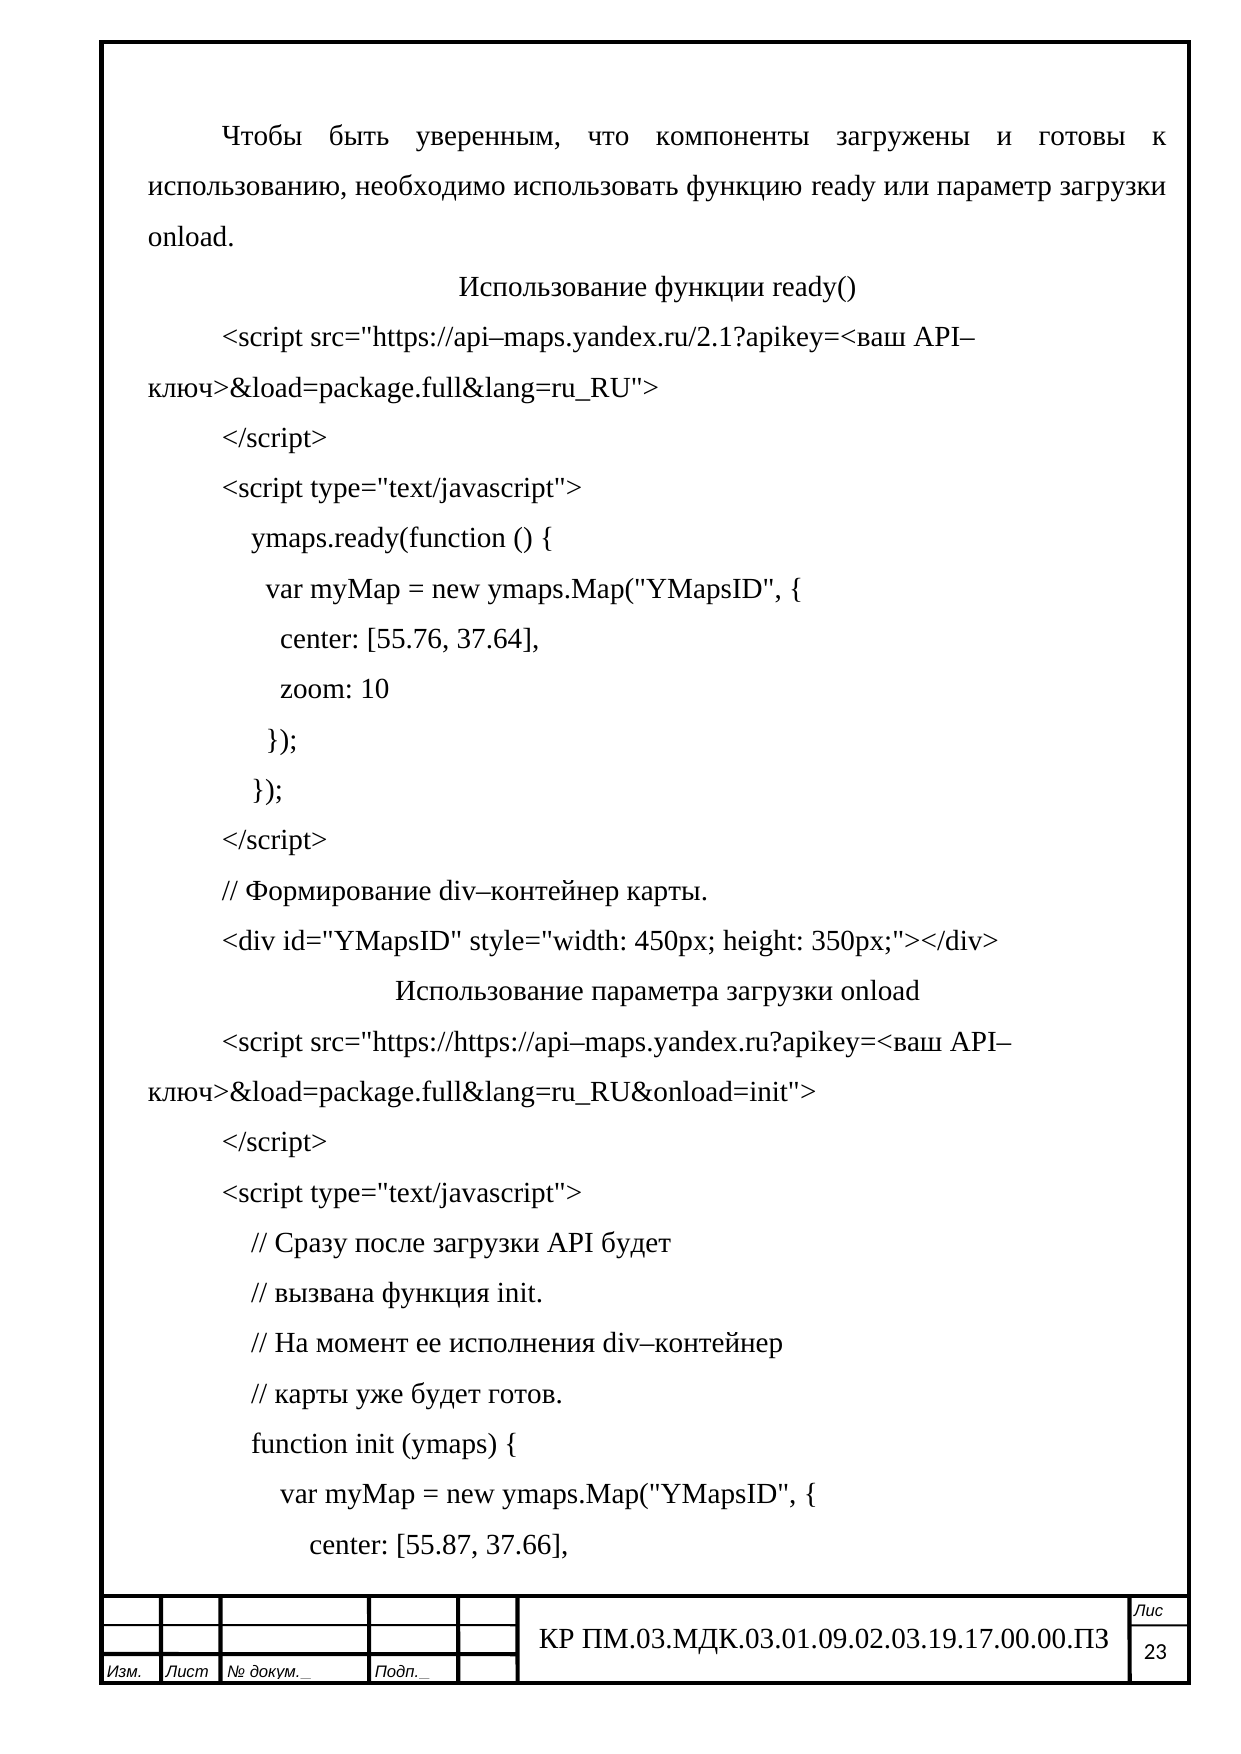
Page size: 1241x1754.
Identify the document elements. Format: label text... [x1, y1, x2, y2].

text </script> [148, 1124, 1167, 1158]
text <script src="https://https://api–maps.yandex.ru?apikey=<ваш API–ключ>&load=package.full&lang=ru_RU&onload=init"> [148, 1024, 1167, 1108]
text center: [55.76, 37.64], [148, 621, 1167, 655]
text Чтобы быть уверенным, что компоненты загружены и готовы к использованию, необходимо использовать функцию ready или параметр загрузки onload. [148, 118, 1167, 252]
text <div id="YMapsID" style="width: 450px; height: 350px;"></div> [148, 923, 1167, 957]
text // На момент ее исполнения div–контейнер [148, 1326, 1167, 1359]
text var myMap = new ymaps.Map("YMapsID", { [148, 571, 1167, 604]
text ymaps.ready(function () { [148, 521, 1167, 554]
text <script type="text/javascript"> [148, 470, 1167, 504]
text </script> [148, 822, 1167, 856]
text // Сразу после загрузки API будет [148, 1225, 1167, 1258]
text // карты уже будет готов. [148, 1376, 1167, 1409]
text </script> [148, 420, 1167, 453]
text // Формирование div–контейнер карты. [148, 873, 1167, 906]
text var myMap = new ymaps.Map("YMapsID", { [148, 1477, 1167, 1510]
text Использование функции ready() [148, 269, 1167, 303]
text center: [55.87, 37.66], [148, 1527, 1167, 1560]
text function init (ymaps) { [148, 1426, 1167, 1460]
text }); [148, 722, 1167, 755]
text zoom: 10 [148, 672, 1167, 705]
text // вызвана функция init. [148, 1275, 1167, 1309]
text <script type="text/javascript"> [148, 1175, 1167, 1208]
text <script src="https://api–maps.yandex.ru/2.1?apikey=<ваш API–ключ>&load=package.full&lang=ru_RU"> [148, 319, 1167, 403]
text Использование параметра загрузки onload [148, 973, 1167, 1007]
text }); [148, 772, 1167, 806]
